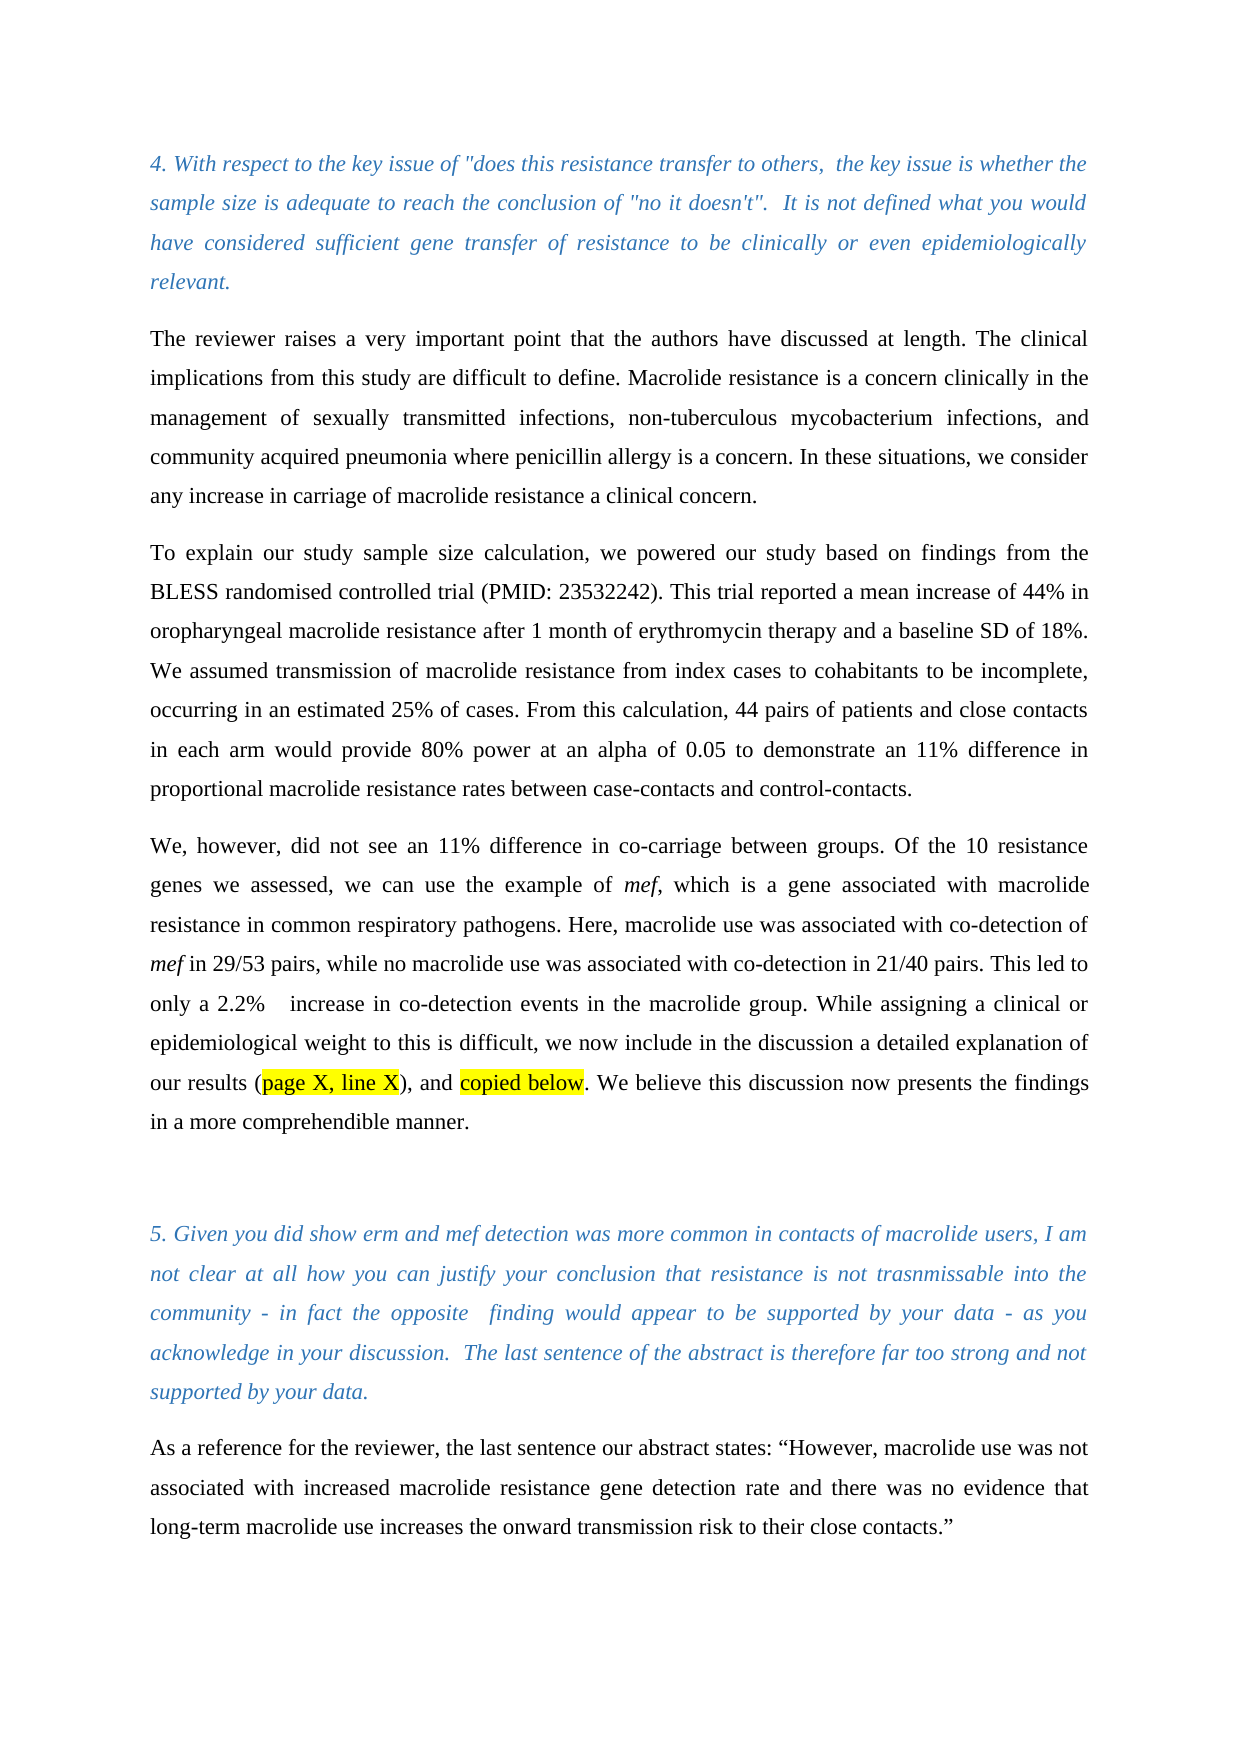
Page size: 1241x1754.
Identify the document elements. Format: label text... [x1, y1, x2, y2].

text We, however, did not see an 11% difference in co-carriage between groups. Of the 10 resistance genes we assessed, we can use the example of mef, which is a gene associated with macrolide resistance in common respiratory pathogens. Here, macrolide use was associated with co-detection of mef in 29/53 pairs, while no macrolide use was associated with co-detection in 21/40 pairs. This led to only a 2.2% increase in co-detection events in the macrolide group. While assigning a clinical or epidemiological weight to this is difficult, we now include in the discussion a detailed explanation of our results (page X, line X), and copied below. We believe this discussion now presents the findings in a more comprehendible manner. [150, 832, 1090, 1134]
text 4. With respect to the key issue of "does this resistance transfer to others, the key issue is whether the sample size is adequate to reach the conclusion of "no it doesn't". It is not defined what you would have considered sufficient gene transfer of resistance to be clinically or even epidemiologically relevant. [150, 150, 1090, 295]
text To explain our study sample size calculation, we powered our study based on findings from the BLESS randomised controlled trial (PMID: 23532242). This trial reported a mean increase of 44% in oropharyngeal macrolide resistance after 1 month of erythromycin therapy and a baseline SD of 18%. We assumed transmission of macrolide resistance from index cases to cohabitants to be incomplete, occurring in an estimated 25% of cases. From this calculation, 44 pairs of patients and close contacts in each arm would provide 80% power at an alpha of 0.05 to demonstrate an 11% difference in proportional macrolide resistance rates between case-contacts and control-contacts. [150, 539, 1090, 802]
text 5. Given you did show erm and mef detection was more common in contacts of macrolide users, I am not clear at all how you can justify your conclusion that resistance is not trasnmissable into the community - in fact the opposite finding would appear to be supported by your data - as you acknowledge in your discussion. The last sentence of the abstract is therefore far too strong and not supported by your data. [150, 1220, 1090, 1404]
text The reviewer raises a very important point that the authors have discussed at length. The clinical implications from this study are difficult to define. Macrolide resistance is a concern clinically in the management of sexually transmitted infections, non-tuberculous mycobacterium infections, and community acquired pneumonia where penicillin allergy is a concern. In these situations, we consider any increase in carriage of macrolide resistance a clinical concern. [150, 324, 1090, 509]
text As a reference for the reviewer, the last sentence our abstract states: “However, macrolide use was not associated with increased macrolide resistance gene detection rate and there was no evidence that long-term macrolide use increases the onward transmission risk to their close contacts.” [150, 1434, 1090, 1540]
